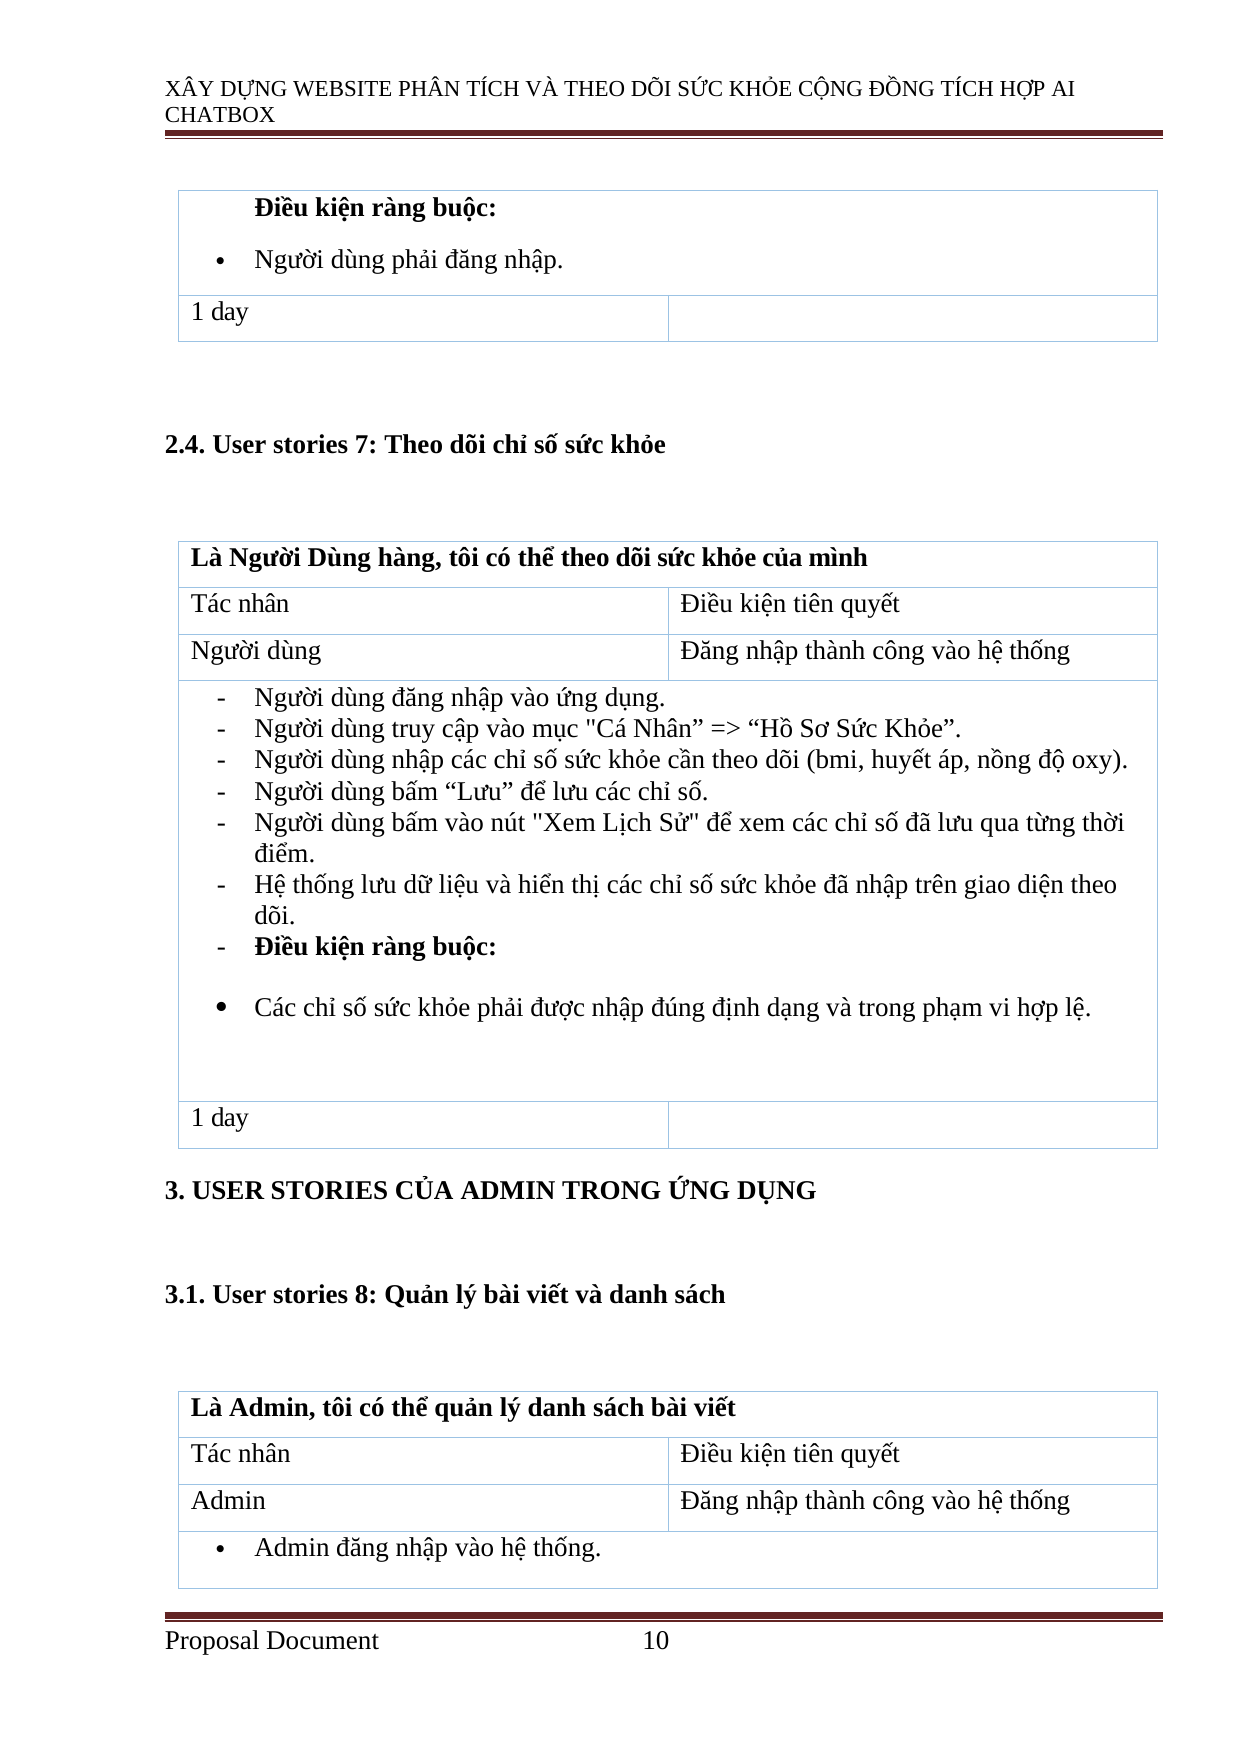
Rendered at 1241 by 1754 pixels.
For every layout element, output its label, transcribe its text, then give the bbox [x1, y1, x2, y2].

table_cell 1 day [179, 296, 668, 341]
table_cell Người dùng đăng nhập vào ứng dụng. Người dùng truy cập vào mục "Cá Nhân” => “Hồ Sơ Sức Khỏe”. Người dùng nhập các chỉ số sức khỏe cần theo dõi (bmi, huyết áp, nồng độ oxy). Người dùng bấm “Lưu” để lưu các chỉ số. Người dùng bấm vào nút "Xem Lịch Sử" để xem các chỉ số đã lưu qua từng thời điểm. Hệ thống lưu dữ liệu và hiển thị các chỉ số sức khỏe đã nhập trên giao diện theo dõi. Điều kiện ràng buộc: Các chỉ số sức khỏe phải được nhập đúng định dạng và trong phạm vi hợp lệ. [179, 681, 1157, 1101]
table_cell Điều kiện tiên quyết [669, 1438, 1157, 1484]
subtitle User stories 8: Quản lý bài viết và danh sách [164, 1278, 1163, 1310]
table_cell [669, 296, 1157, 341]
table_header Là Admin, tôi có thể quản lý danh sách bài viết [179, 1392, 1157, 1437]
table_header Là Người Dùng hàng, tôi có thể theo dõi sức khỏe của mình [179, 542, 1157, 587]
table_cell [669, 1102, 1157, 1148]
table_cell 1 day [179, 1102, 668, 1148]
table_cell Tác nhân [179, 1438, 668, 1484]
subtitle USER STORIES CỦA ADMIN TRONG ỨNG DỤNG [164, 1174, 1163, 1205]
table_cell Điều kiện tiên quyết [669, 588, 1157, 634]
subtitle User stories 7: Theo dõi chỉ số sức khỏe [164, 428, 1163, 459]
table_cell Tác nhân [179, 588, 668, 634]
table_cell Đăng nhập thành công vào hệ thống [669, 1485, 1157, 1531]
table_cell Người dùng [179, 635, 668, 680]
table_cell Admin [179, 1485, 668, 1531]
table_cell Đăng nhập thành công vào hệ thống [669, 635, 1157, 680]
